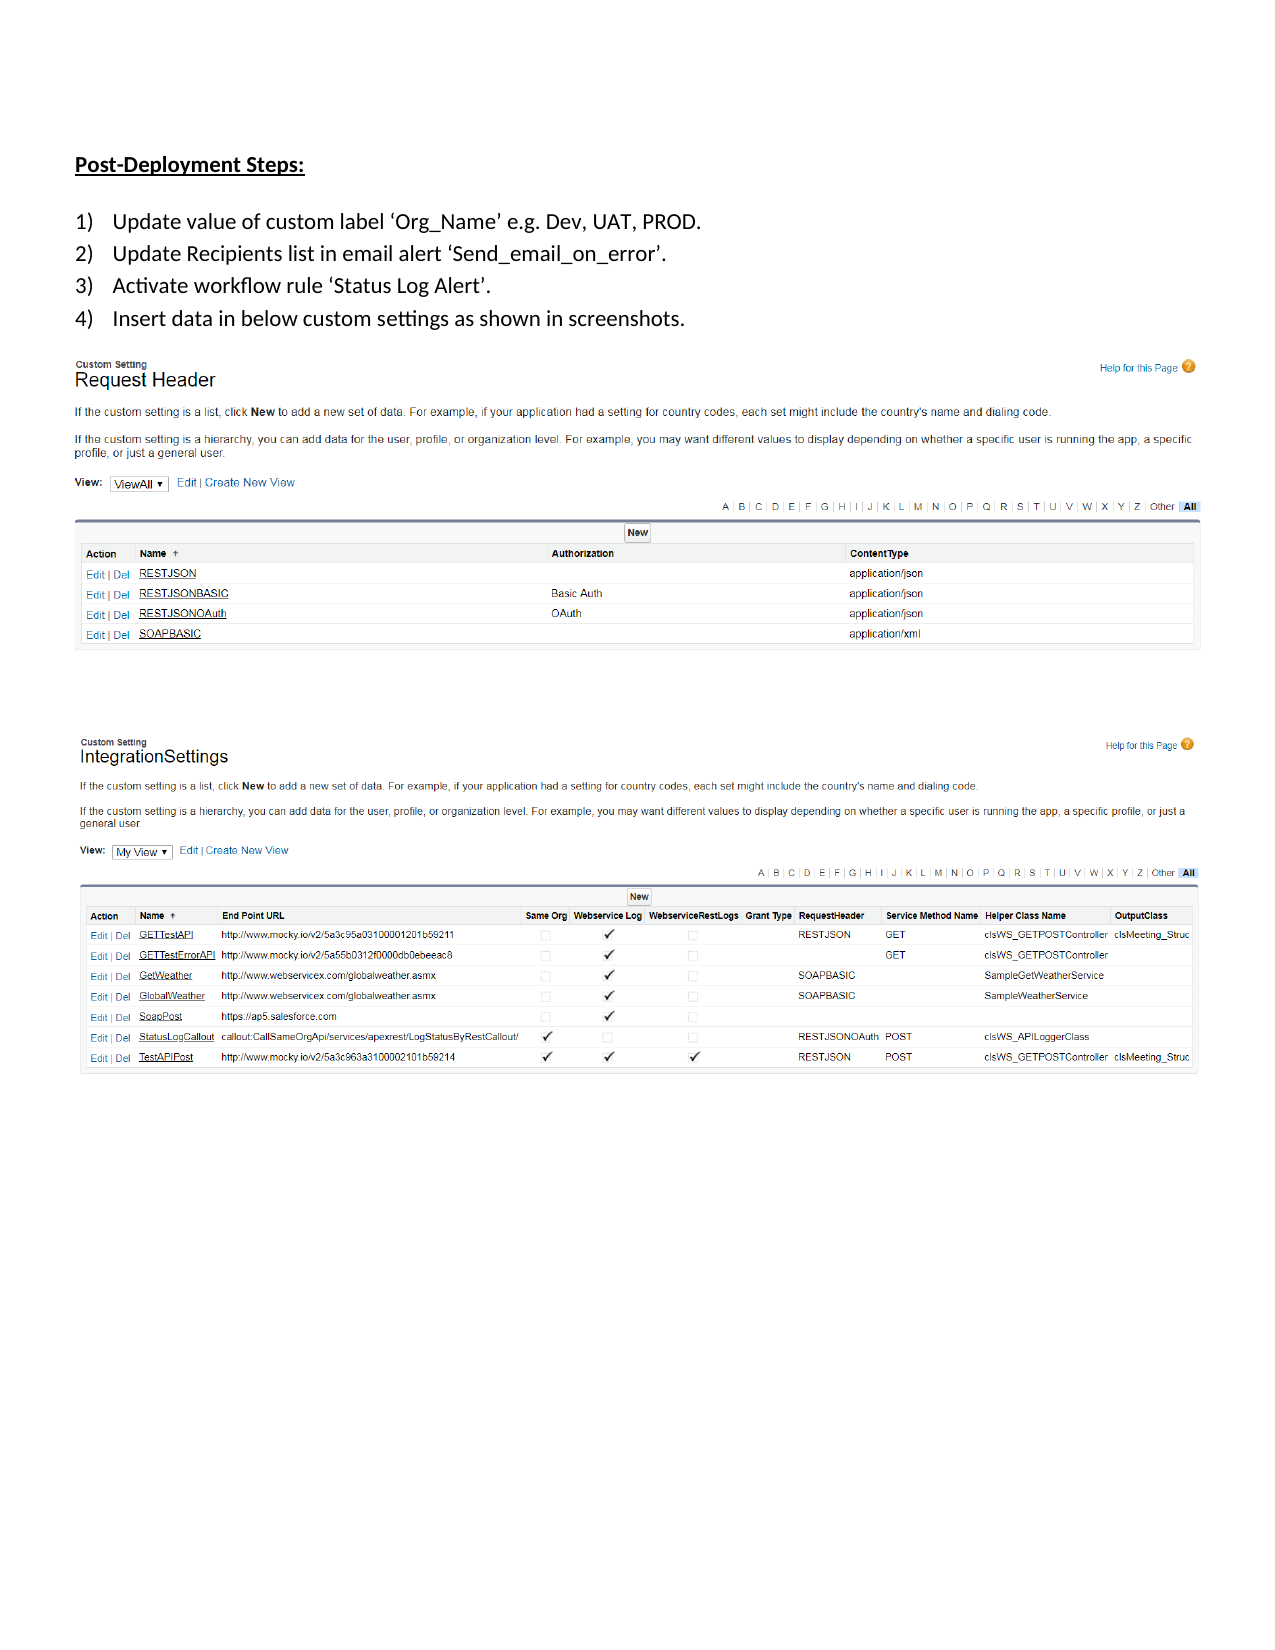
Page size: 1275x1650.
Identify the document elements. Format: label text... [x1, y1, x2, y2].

picture [75, 356, 1206, 655]
list Activate workflow rule ‘Status Log Alert’. [75, 272, 1125, 299]
text Post-Deployment Steps: [75, 150, 1125, 178]
picture [75, 732, 1202, 1080]
list Update value of custom label ‘Org_Name’ e.g. Dev, UAT, PROD. [75, 207, 1125, 235]
list Update Recipients list in email alert ‘Send_email_on_error’. [75, 239, 1125, 267]
list Insert data in below custom settings as shown in screenshots. [75, 304, 1125, 332]
